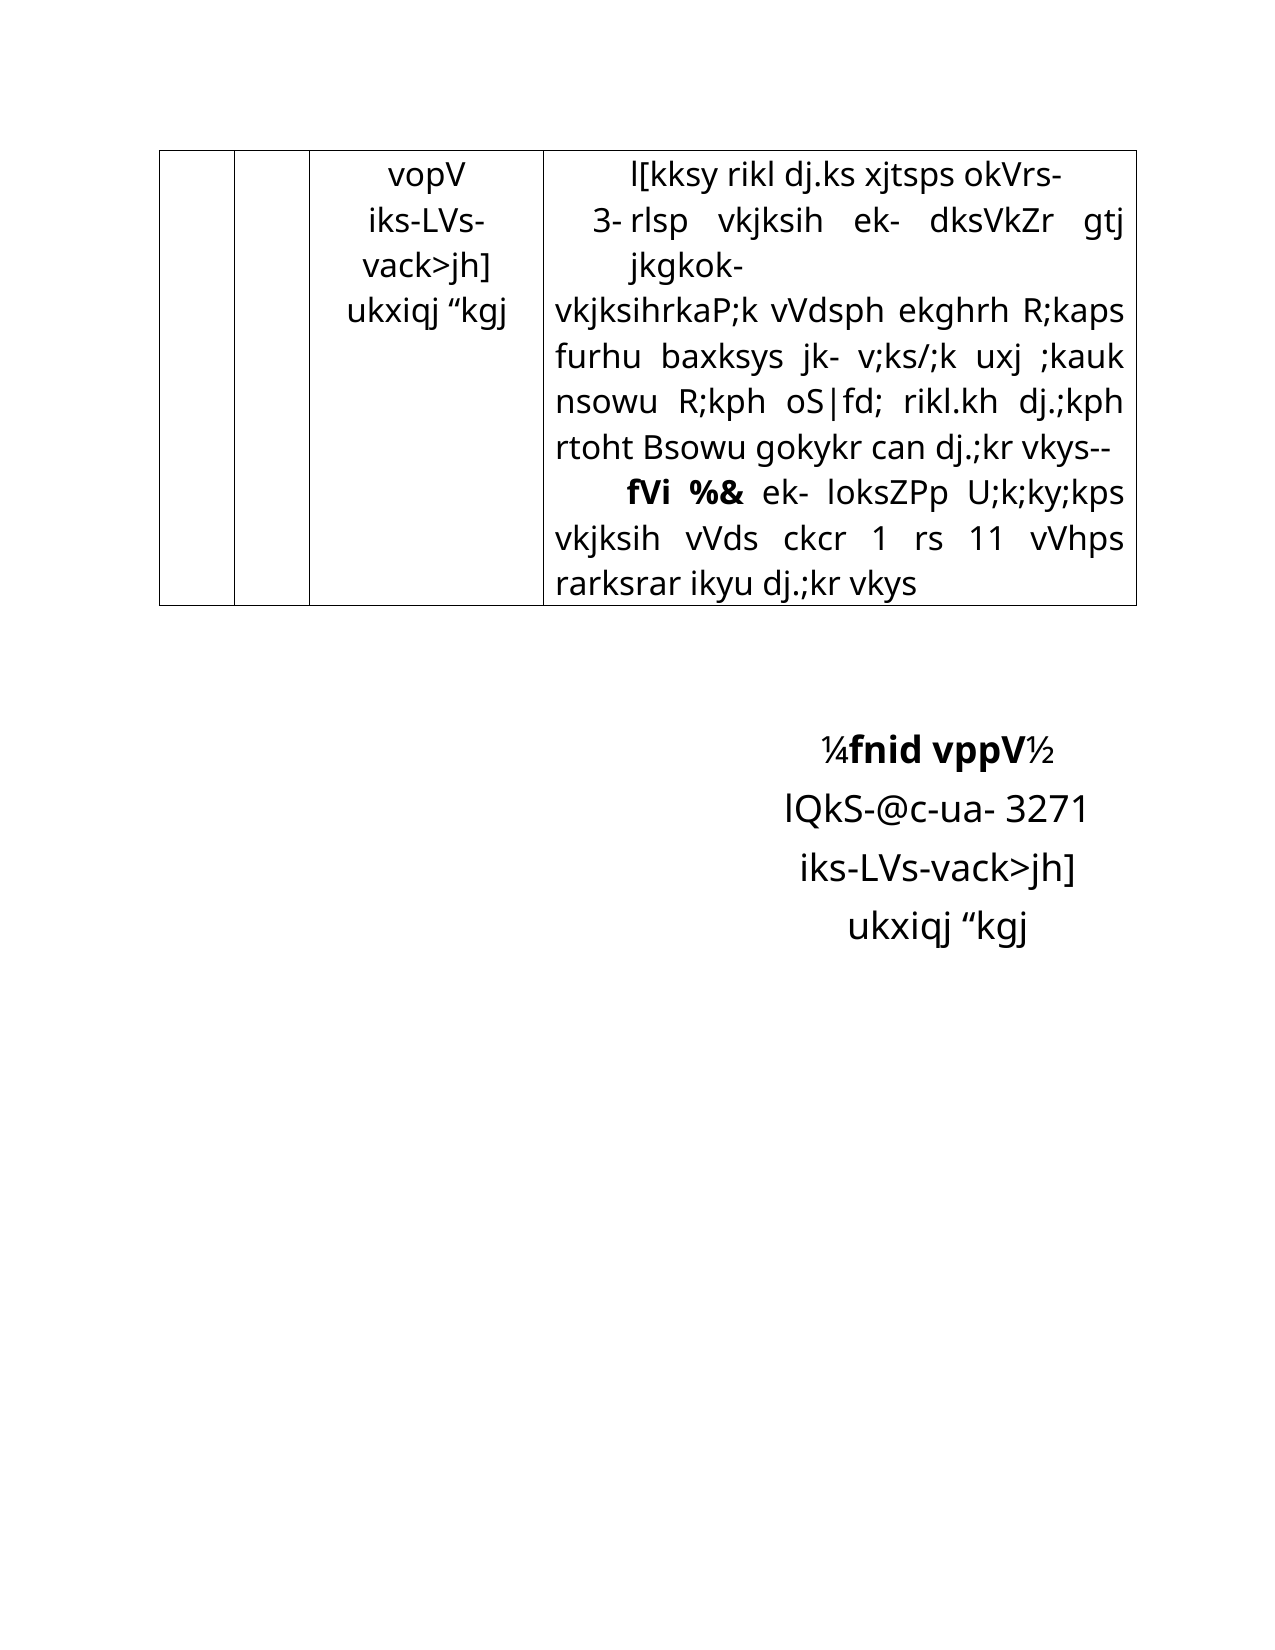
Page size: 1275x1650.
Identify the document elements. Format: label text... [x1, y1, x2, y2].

text lQkS-@c-ua- 3271 [750, 782, 1125, 833]
text ¼fnid vppV½ [750, 723, 1125, 774]
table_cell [544, 151, 1136, 605]
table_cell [310, 151, 543, 605]
table_cell [160, 151, 234, 605]
table_cell [235, 151, 309, 605]
text iks-LVs-vack>jh] ukxiqj “kgj [750, 841, 1125, 951]
